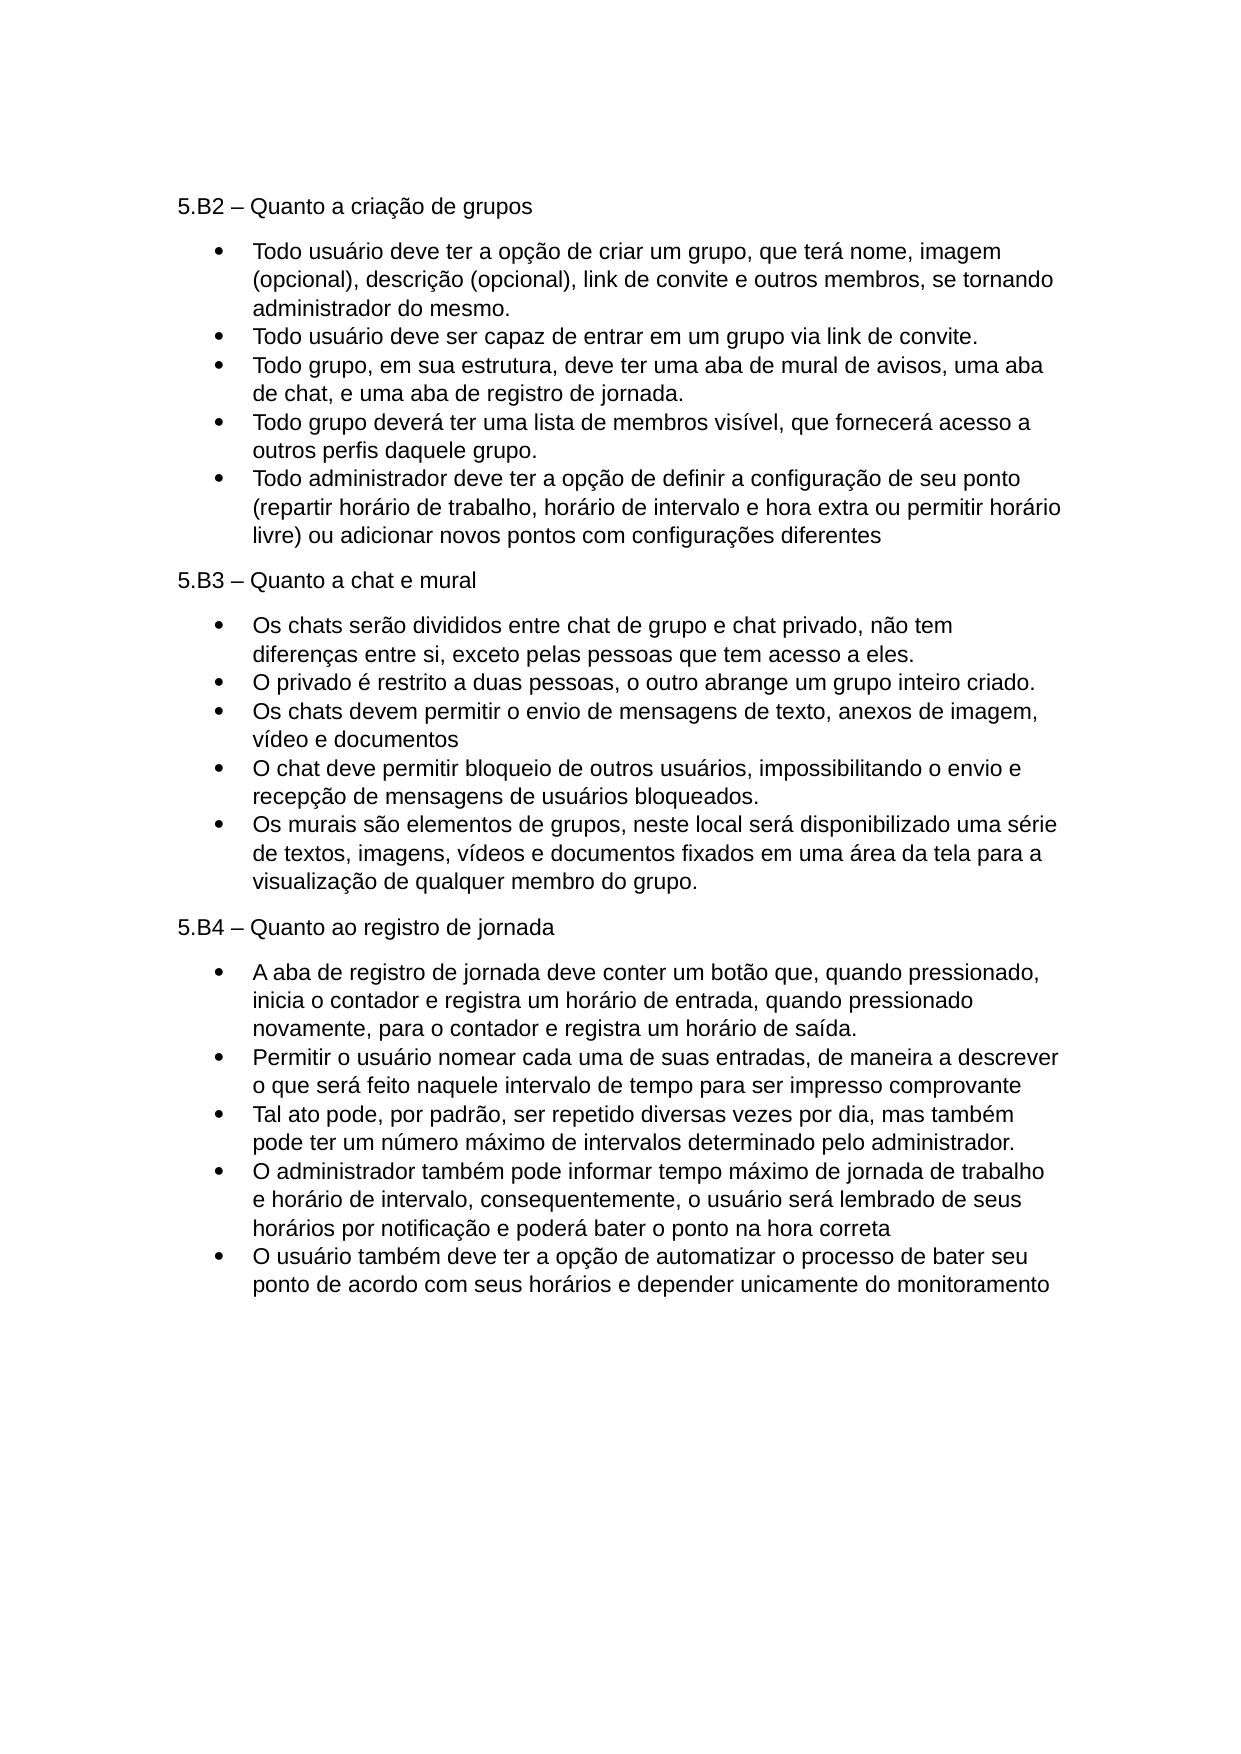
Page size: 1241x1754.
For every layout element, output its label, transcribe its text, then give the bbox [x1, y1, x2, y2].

list Os chats devem permitir o envio de mensagens de texto, anexos de imagem, vídeo e documentos [215, 698, 1063, 752]
list Permitir o usuário nomear cada uma de suas entradas, de maneira a descrever o que será feito naquele intervalo de tempo para ser impresso comprovante [215, 1044, 1063, 1099]
list Todo usuário deve ter a opção de criar um grupo, que terá nome, imagem (opcional), descrição (opcional), link de convite e outros membros, se tornando administrador do mesmo. [215, 238, 1063, 321]
list Todo usuário deve ser capaz de entrar em um grupo via link de convite. [215, 323, 1063, 349]
list O privado é restrito a duas pessoas, o outro abrange um grupo inteiro criado. [215, 669, 1063, 696]
list A aba de registro de jornada deve conter um botão que, quando pressionado, inicia o contador e registra um horário de entrada, quando pressionado novamente, para o contador e registra um horário de saída. [215, 958, 1063, 1042]
list Todo grupo deverá ter uma lista de membros visível, que fornecerá acesso a outros perfis daquele grupo. [215, 408, 1063, 463]
list Os chats serão divididos entre chat de grupo e chat privado, não tem diferenças entre si, exceto pelas pessoas que tem acesso a eles. [215, 612, 1063, 667]
text 5.B4 – Quanto ao registro de jornada [177, 913, 1063, 940]
list O chat deve permitir bloqueio de outros usuários, impossibilitando o envio e recepção de mensagens de usuários bloqueados. [215, 754, 1063, 809]
list Os murais são elementos de grupos, neste local será disponibilizado uma série de textos, imagens, vídeos e documentos fixados em uma área da tela para a visualização de qualquer membro do grupo. [215, 811, 1063, 895]
text 5.B3 – Quanto a chat e mural [177, 567, 1063, 594]
text 5.B2 – Quanto a criação de grupos [177, 193, 1063, 219]
list Tal ato pode, por padrão, ser repetido diversas vezes por dia, mas também pode ter um número máximo de intervalos determinado pelo administrador. [215, 1101, 1063, 1156]
list Todo administrador deve ter a opção de definir a configuração de seu ponto (repartir horário de trabalho, horário de intervalo e hora extra ou permitir horário livre) ou adicionar novos pontos com configurações diferentes [215, 465, 1063, 548]
list O administrador também pode informar tempo máximo de jornada de trabalho e horário de intervalo, consequentemente, o usuário será lembrado de seus horários por notificação e poderá bater o ponto na hora correta [215, 1158, 1063, 1241]
list Todo grupo, em sua estrutura, deve ter uma aba de mural de avisos, uma aba de chat, e uma aba de registro de jornada. [215, 352, 1063, 406]
list O usuário também deve ter a opção de automatizar o processo de bater seu ponto de acordo com seus horários e depender unicamente do monitoramento [215, 1243, 1063, 1298]
